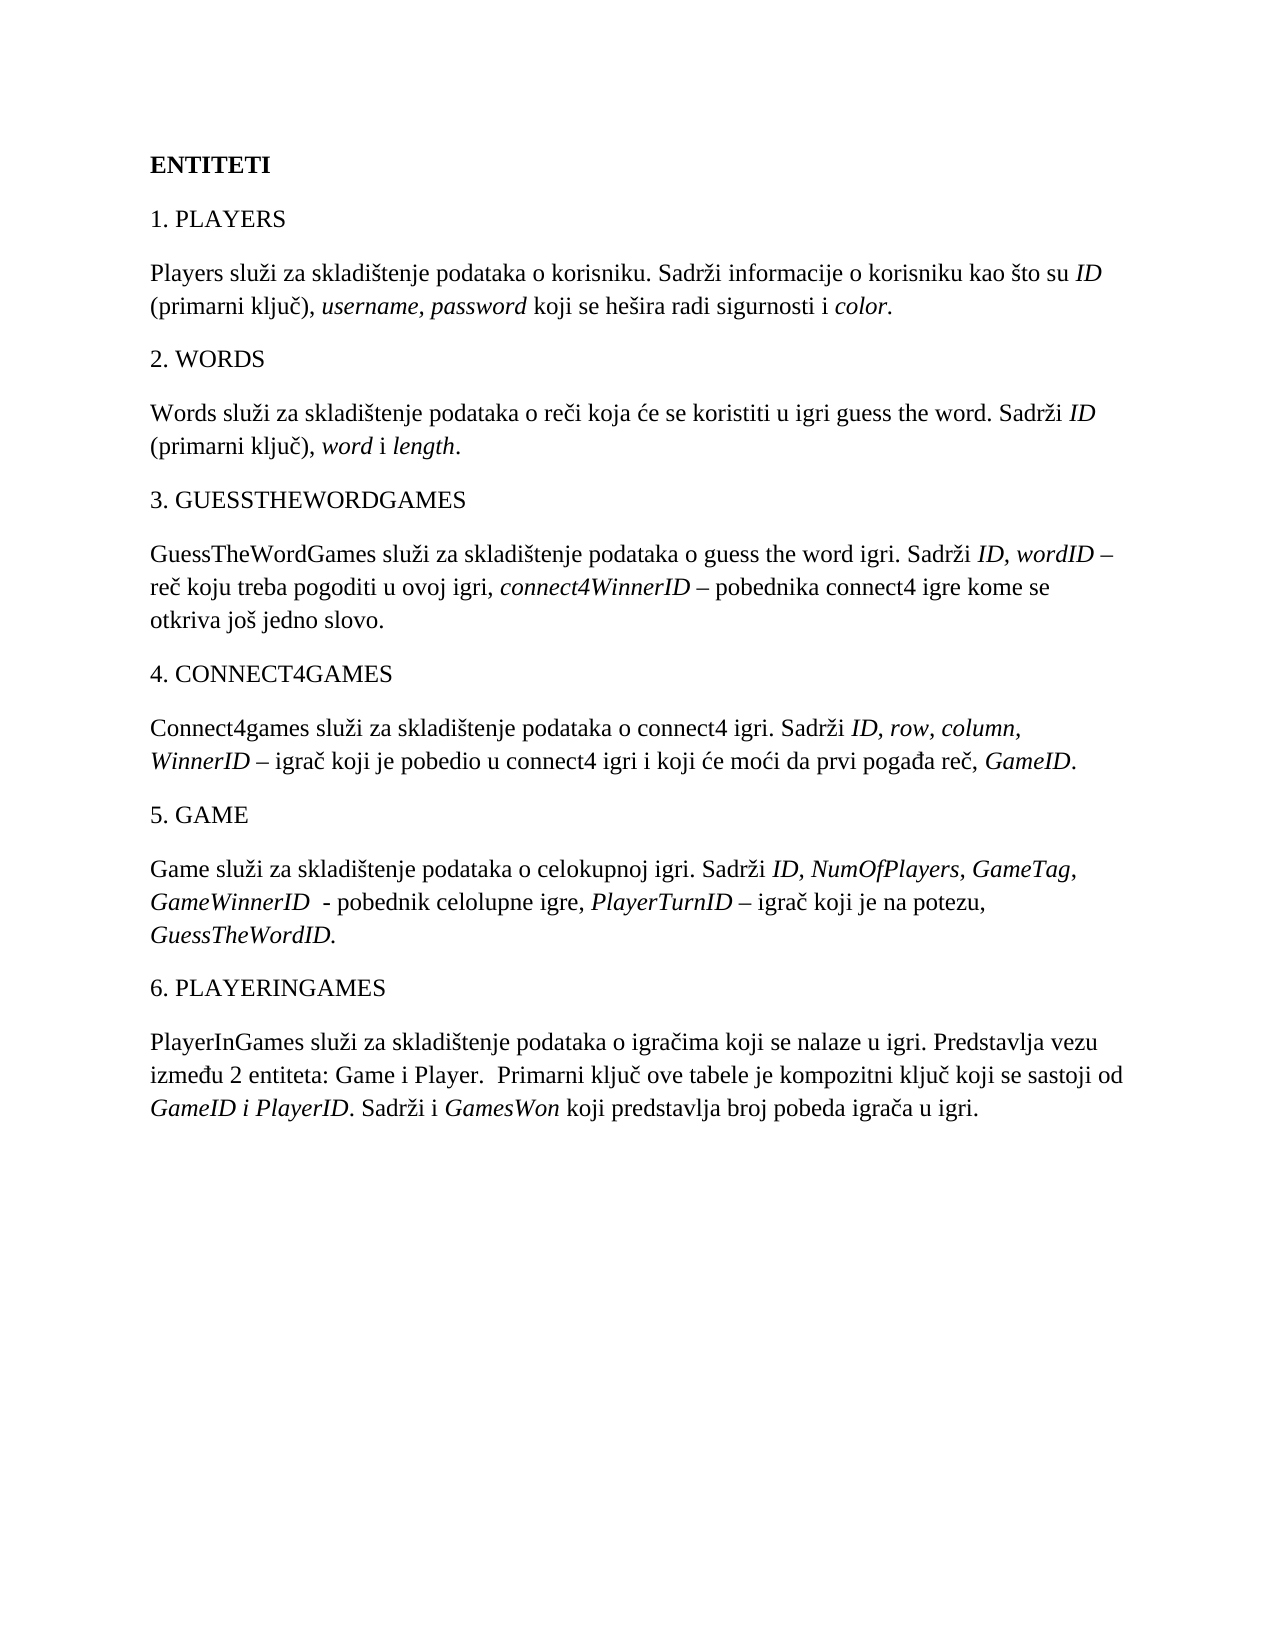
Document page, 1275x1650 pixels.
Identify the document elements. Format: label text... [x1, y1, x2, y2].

text ENTITETI [150, 150, 1125, 179]
text Words služi za skladištenje podataka o reči koja će se koristiti u igri guess the word. Sadrži ID (primarni ključ), word i length. [150, 398, 1125, 460]
text 3. GUESSTHEWORDGAMES [150, 485, 1125, 514]
text 1. PLAYERS [150, 204, 1125, 233]
text Players služi za skladištenje podataka o korisniku. Sadrži informacije o korisniku kao što su ID (primarni ključ), username, password koji se hešira radi sigurnosti i color. [150, 258, 1125, 319]
text PlayerInGames služi za skladištenje podataka o igračima koji se nalaze u igri. Predstavlja vezu između 2 entiteta: Game i Player. Primarni ključ ove tabele je kompozitni ključ koji se sastoji od GameID i PlayerID. Sadrži i GamesWon koji predstavlja broj pobeda igrača u igri. [150, 1027, 1125, 1122]
text 5. GAME [150, 800, 1125, 828]
text GuessTheWordGames služi za skladištenje podataka o guess the word igri. Sadrži ID, wordID – reč koju treba pogoditi u ovoj igri, connect4WinnerID – pobednika connect4 igre kome se otkriva još jedno slovo. [150, 539, 1125, 634]
text 6. PLAYERINGAMES [150, 973, 1125, 1002]
text Game služi za skladištenje podataka o celokupnoj igri. Sadrži ID, NumOfPlayers, GameTag, GameWinnerID - pobednik celolupne igre, PlayerTurnID – igrač koji je na potezu, GuessTheWordID. [150, 854, 1125, 948]
text Connect4games služi za skladištenje podataka o connect4 igri. Sadrži ID, row, column, WinnerID – igrač koji je pobedio u connect4 igri i koji će moći da prvi pogađa reč, GameID. [150, 713, 1125, 775]
text 2. WORDS [150, 344, 1125, 373]
text 4. CONNECT4GAMES [150, 659, 1125, 688]
